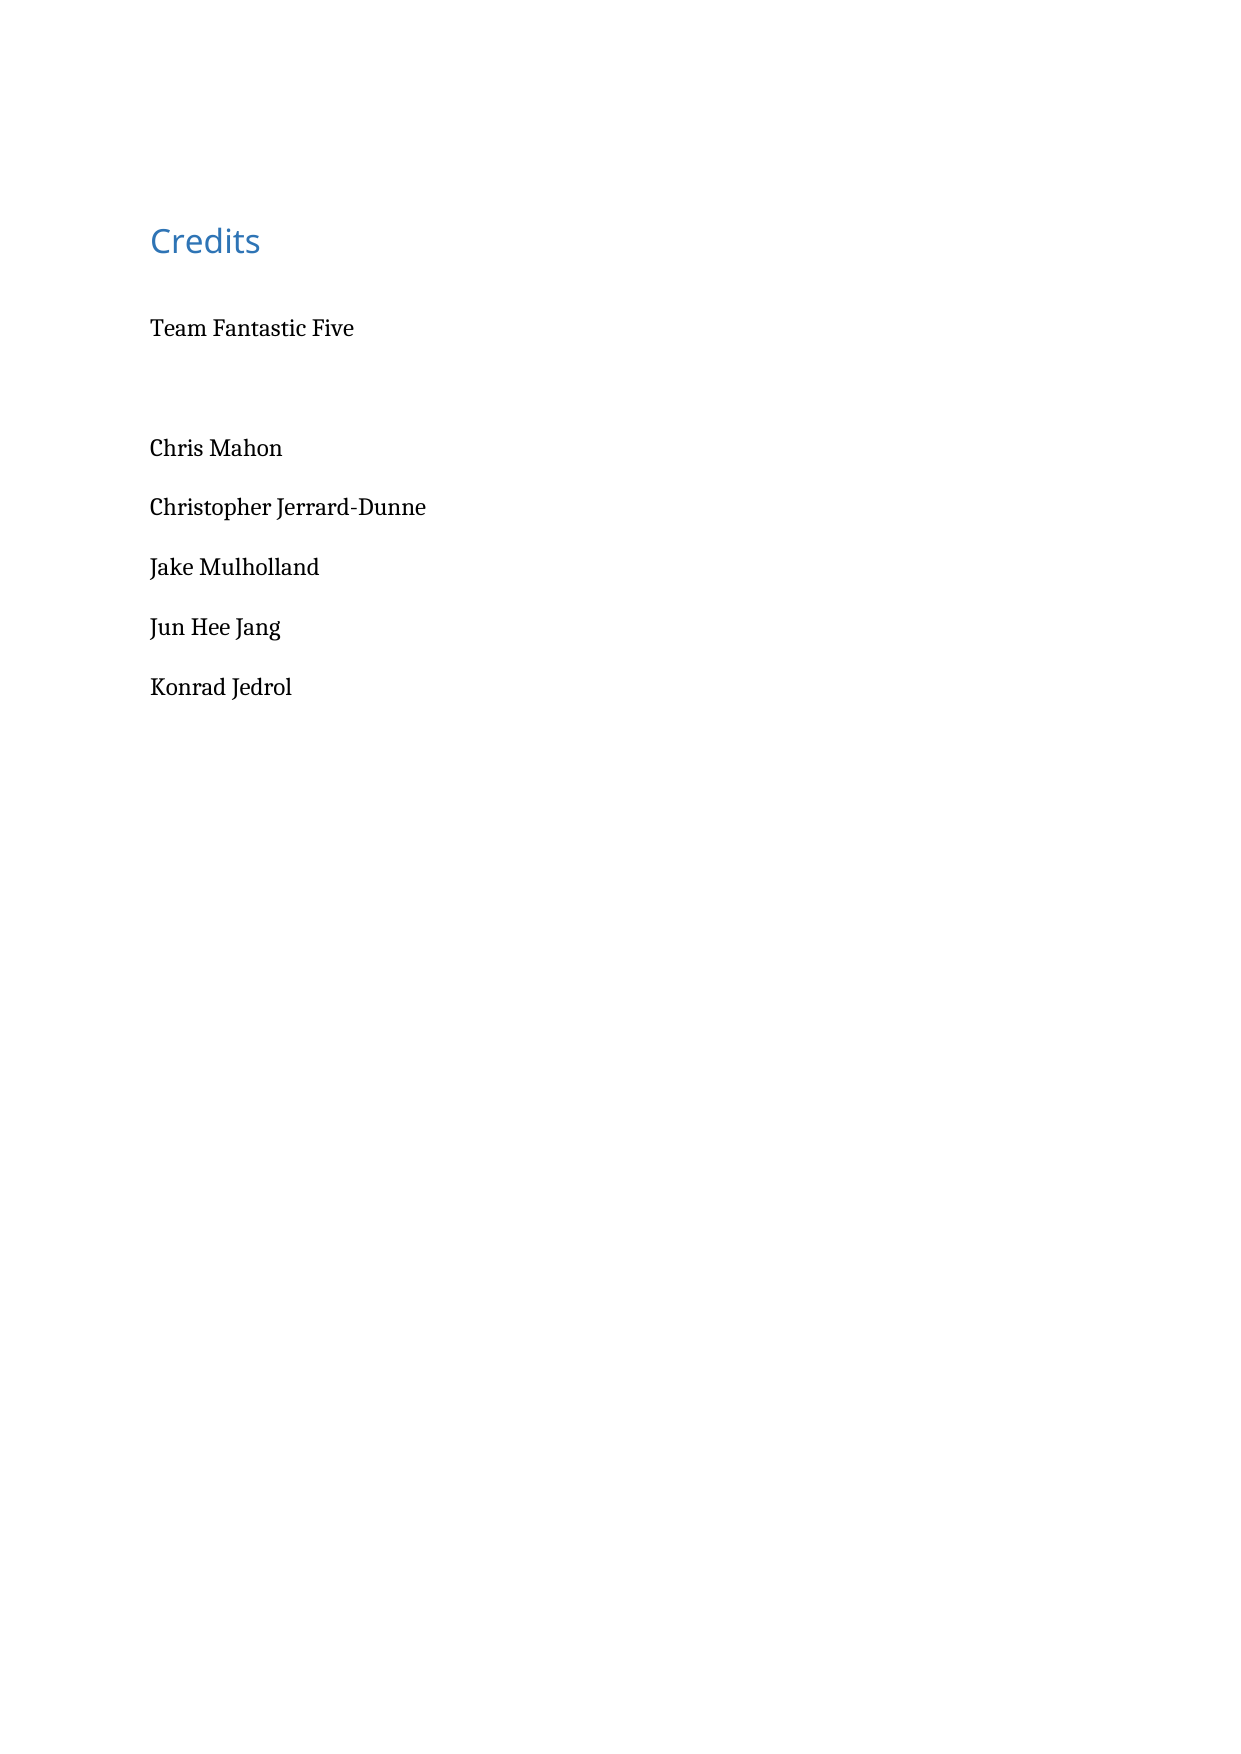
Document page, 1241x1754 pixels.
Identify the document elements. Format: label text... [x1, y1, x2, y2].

text Christopher Jerrard-Dunne [150, 493, 1090, 522]
text Jun Hee Jang [150, 613, 1090, 642]
subtitle Credits [150, 218, 1090, 263]
text Chris Mahon [150, 433, 1090, 462]
text Team Fantastic Five [150, 314, 1090, 343]
text Jake Mulholland [150, 553, 1090, 582]
text Konrad Jedrol [150, 673, 1090, 701]
